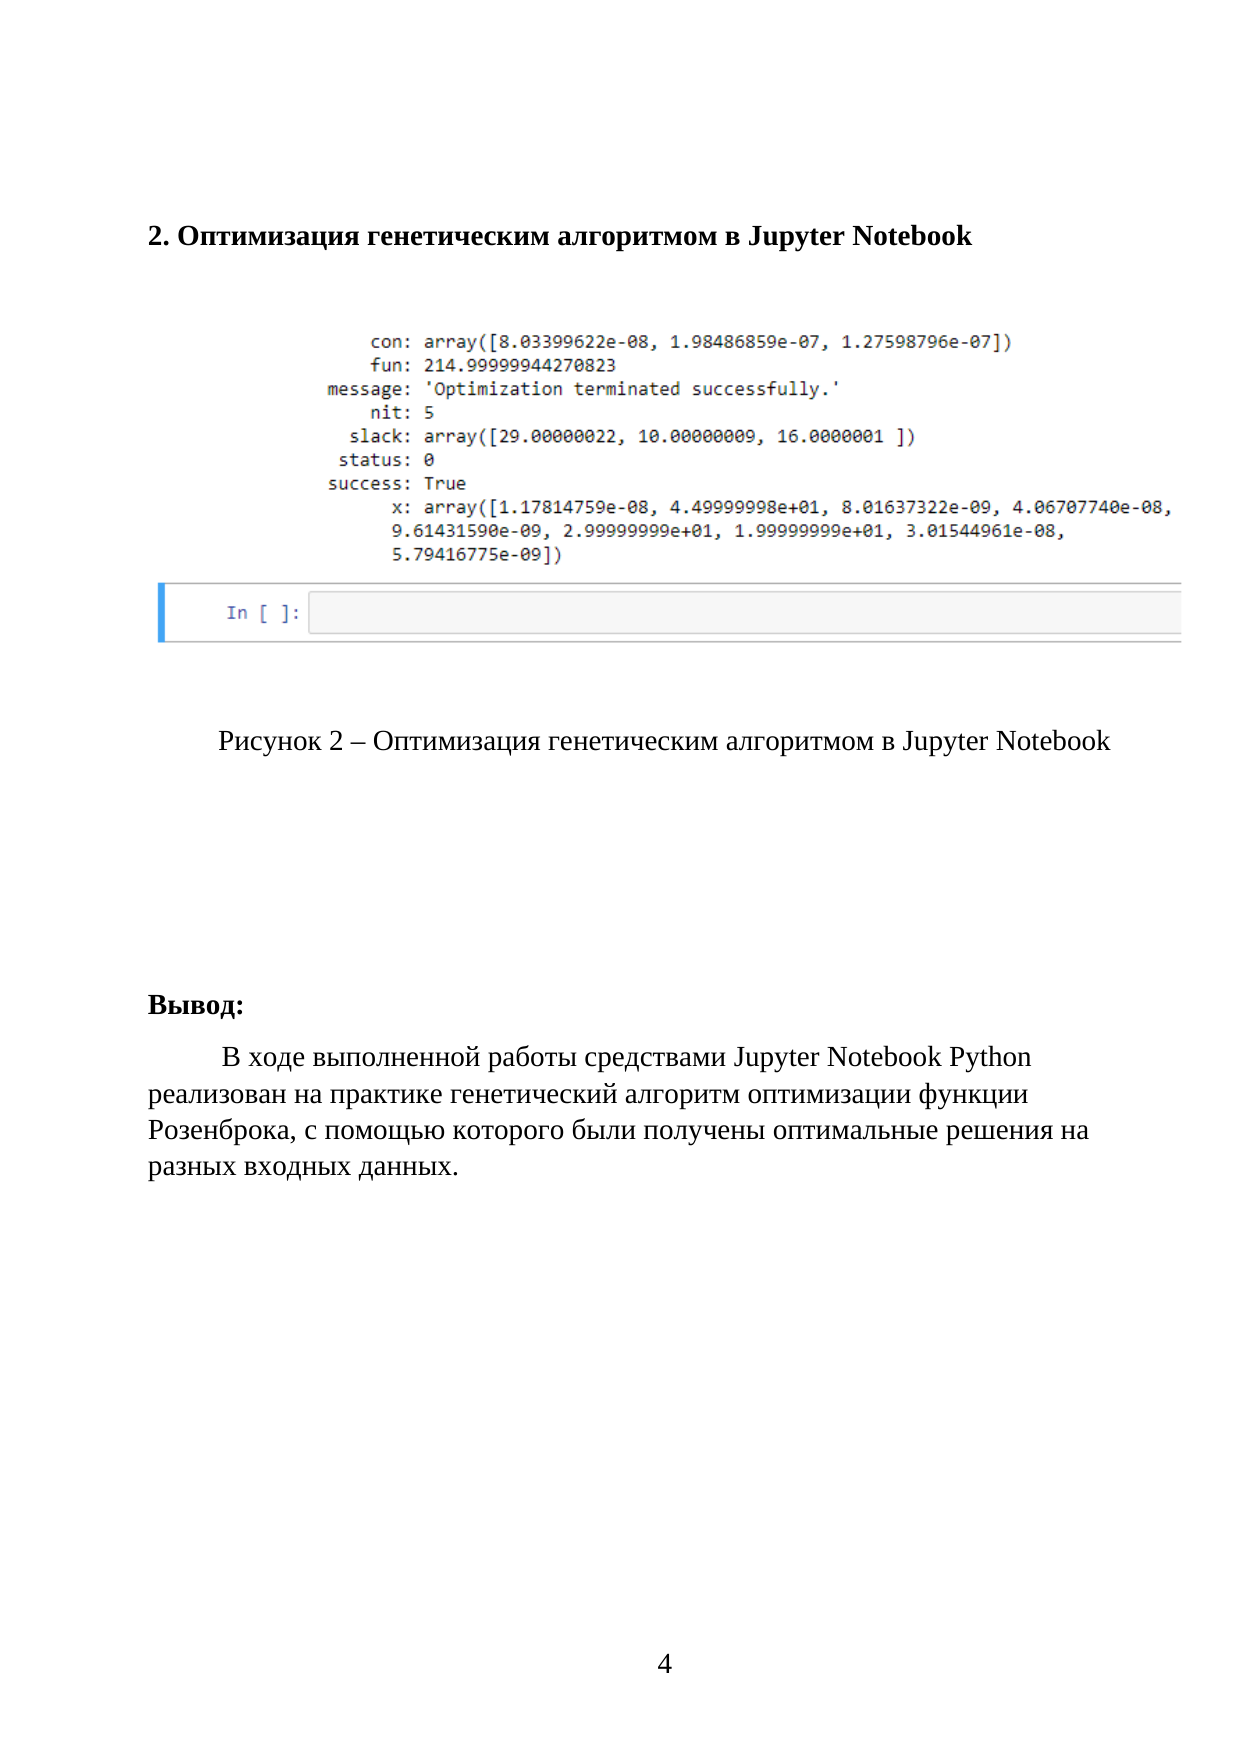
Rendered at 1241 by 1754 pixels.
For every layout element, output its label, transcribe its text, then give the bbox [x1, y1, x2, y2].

text Рисунок 2 – Оптимизация генетическим алгоритмом в Jupyter Notebook [148, 723, 1181, 756]
text Вывод: [148, 987, 1181, 1020]
picture [147, 323, 1182, 651]
text В ходе выполненной работы средствами Jupyter Notebook Python реализован на практике генетический алгоритм оптимизации функции Розенброка, с помощью которого были получены оптимальные решения на разных входных данных. [148, 1039, 1177, 1182]
text 2. Оптимизация генетическим алгоритмом в Jupyter Notebook [148, 218, 1181, 251]
